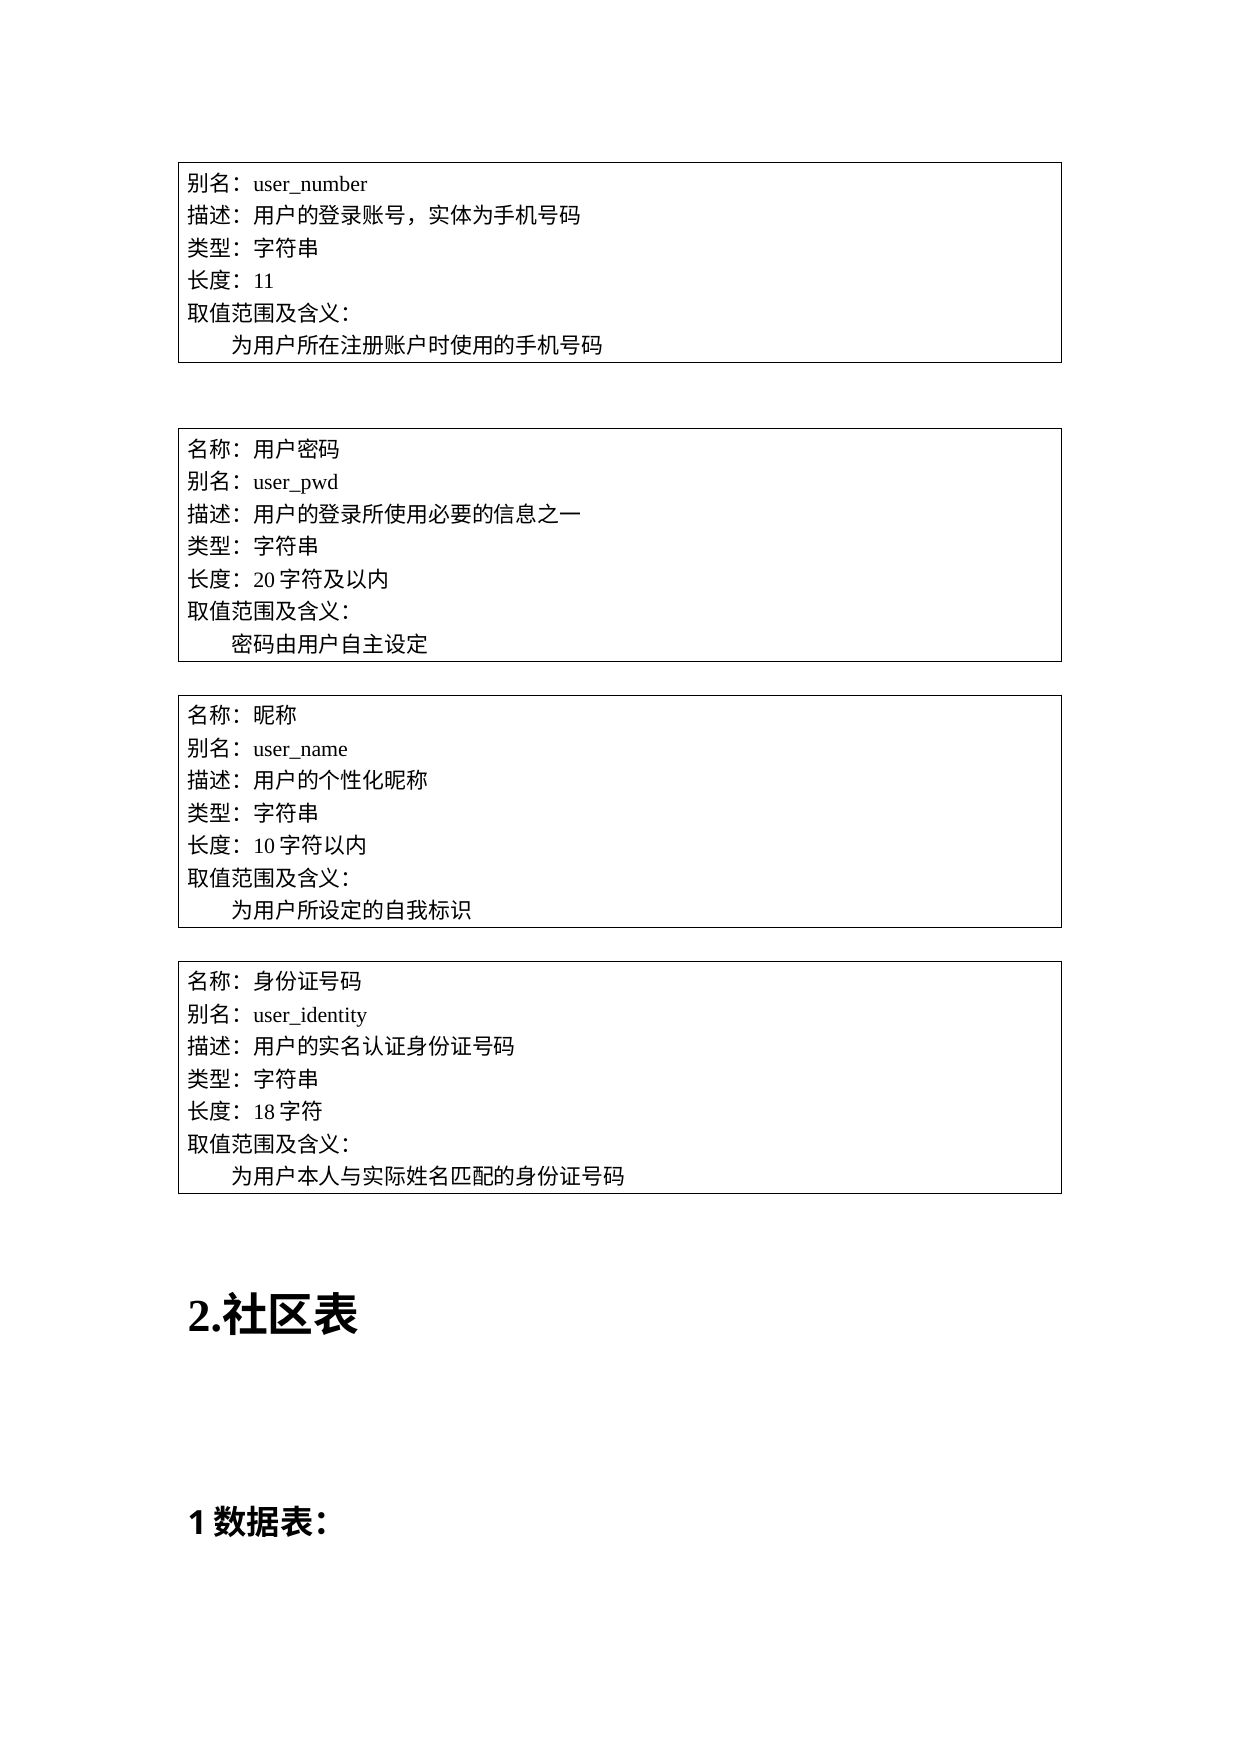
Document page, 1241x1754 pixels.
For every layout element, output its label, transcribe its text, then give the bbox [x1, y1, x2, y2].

text 别名：user_number [179, 163, 1061, 198]
text 类型：字符串 [187, 529, 1053, 561]
text 类型：字符串 [187, 795, 1053, 828]
text 名称：身份证号码 [179, 962, 1061, 996]
text 别名：user_name [187, 730, 1053, 763]
subtitle 2.社区表 [187, 1262, 1053, 1360]
text 密码由用户自主设定 [179, 623, 1061, 661]
text 描述：用户的登录所使用必要的信息之一 [187, 496, 1053, 529]
text 名称：昵称 [179, 696, 1061, 730]
text 长度：10字符以内 [187, 828, 1053, 860]
text 取值范围及含义： [187, 1126, 1053, 1156]
text 描述：用户的实名认证身份证号码 [187, 1029, 1053, 1061]
text 长度：11 [187, 263, 1053, 295]
subtitle 1数据表： [187, 1488, 1053, 1553]
text 别名：user_identity [187, 996, 1053, 1029]
text 名称：用户密码 [179, 429, 1061, 464]
text 取值范围及含义： [187, 295, 1053, 324]
text 取值范围及含义： [187, 594, 1053, 623]
text 类型：字符串 [187, 1061, 1053, 1094]
text 为用户本人与实际姓名匹配的身份证号码 [179, 1156, 1061, 1193]
text 长度：18字符 [187, 1094, 1053, 1126]
text 描述：用户的个性化昵称 [187, 763, 1053, 795]
text 长度：20字符及以内 [187, 561, 1053, 594]
text 取值范围及含义： [187, 860, 1053, 889]
text 描述：用户的登录账号，实体为手机号码 [187, 198, 1053, 230]
text 为用户所设定的自我标识 [179, 889, 1061, 927]
text 别名：user_pwd [187, 464, 1053, 496]
text 类型：字符串 [187, 230, 1053, 263]
text 为用户所在注册账户时使用的手机号码 [179, 324, 1061, 362]
